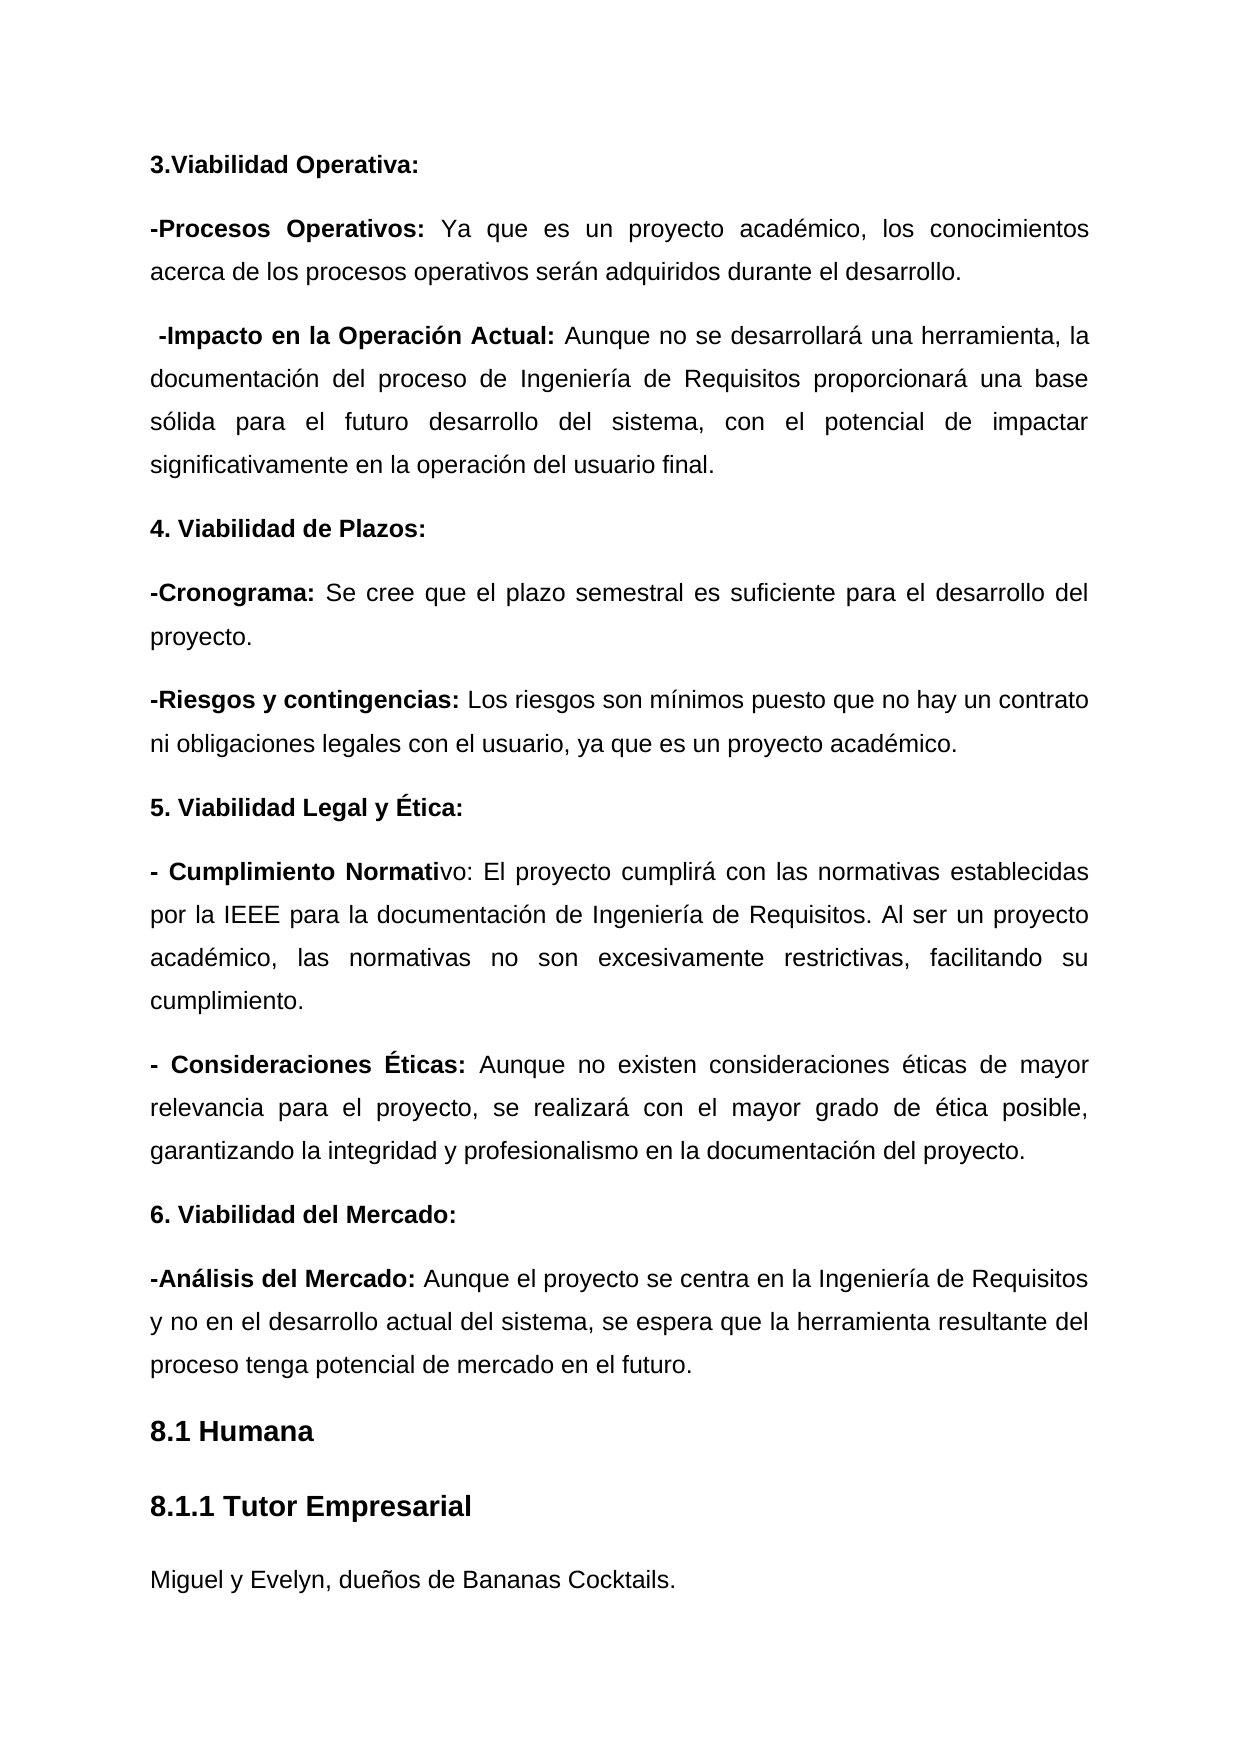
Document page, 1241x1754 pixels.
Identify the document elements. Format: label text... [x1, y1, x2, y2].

text - Consideraciones Éticas: Aunque no existen consideraciones éticas de mayor relevancia para el proyecto, se realizará con el mayor grado de ética posible, garantizando la integridad y profesionalismo en la documentación del proyecto. [150, 1050, 1090, 1165]
text Miguel y Evelyn, dueños de Bananas Cocktails. [150, 1565, 1090, 1593]
text 5. Viabilidad Legal y Ética: [150, 792, 1090, 821]
text 4. Viabilidad de Plazos: [150, 514, 1090, 543]
text 8.1.1 Tutor Empresarial [150, 1489, 1090, 1523]
text 3.Viabilidad Operativa: [150, 150, 1090, 179]
text -Cronograma: Se cree que el plazo semestral es suficiente para el desarrollo del proyecto. [150, 578, 1090, 650]
text 6. Viabilidad del Mercado: [150, 1200, 1090, 1229]
text -Riesgos y contingencias: Los riesgos son mínimos puesto que no hay un contrato ni obligaciones legales con el usuario, ya que es un proyecto académico. [150, 685, 1090, 757]
text -Impacto en la Operación Actual: Aunque no se desarrollará una herramienta, la documentación del proceso de Ingeniería de Requisitos proporcionará una base sólida para el futuro desarrollo del sistema, con el potencial de impactar significativamente en la operación del usuario final. [150, 321, 1090, 479]
text -Procesos Operativos: Ya que es un proyecto académico, los conocimientos acerca de los procesos operativos serán adquiridos durante el desarrollo. [150, 214, 1090, 286]
text -Análisis del Mercado: Aunque el proyecto se centra en la Ingeniería de Requisitos y no en el desarrollo actual del sistema, se espera que la herramienta resultante del proceso tenga potencial de mercado en el futuro. [150, 1264, 1090, 1379]
text 8.1 Humana [150, 1414, 1090, 1448]
text - Cumplimiento Normativo: El proyecto cumplirá con las normativas establecidas por la IEEE para la documentación de Ingeniería de Requisitos. Al ser un proyecto académico, las normativas no son excesivamente restrictivas, facilitando su cumplimiento. [150, 856, 1090, 1014]
